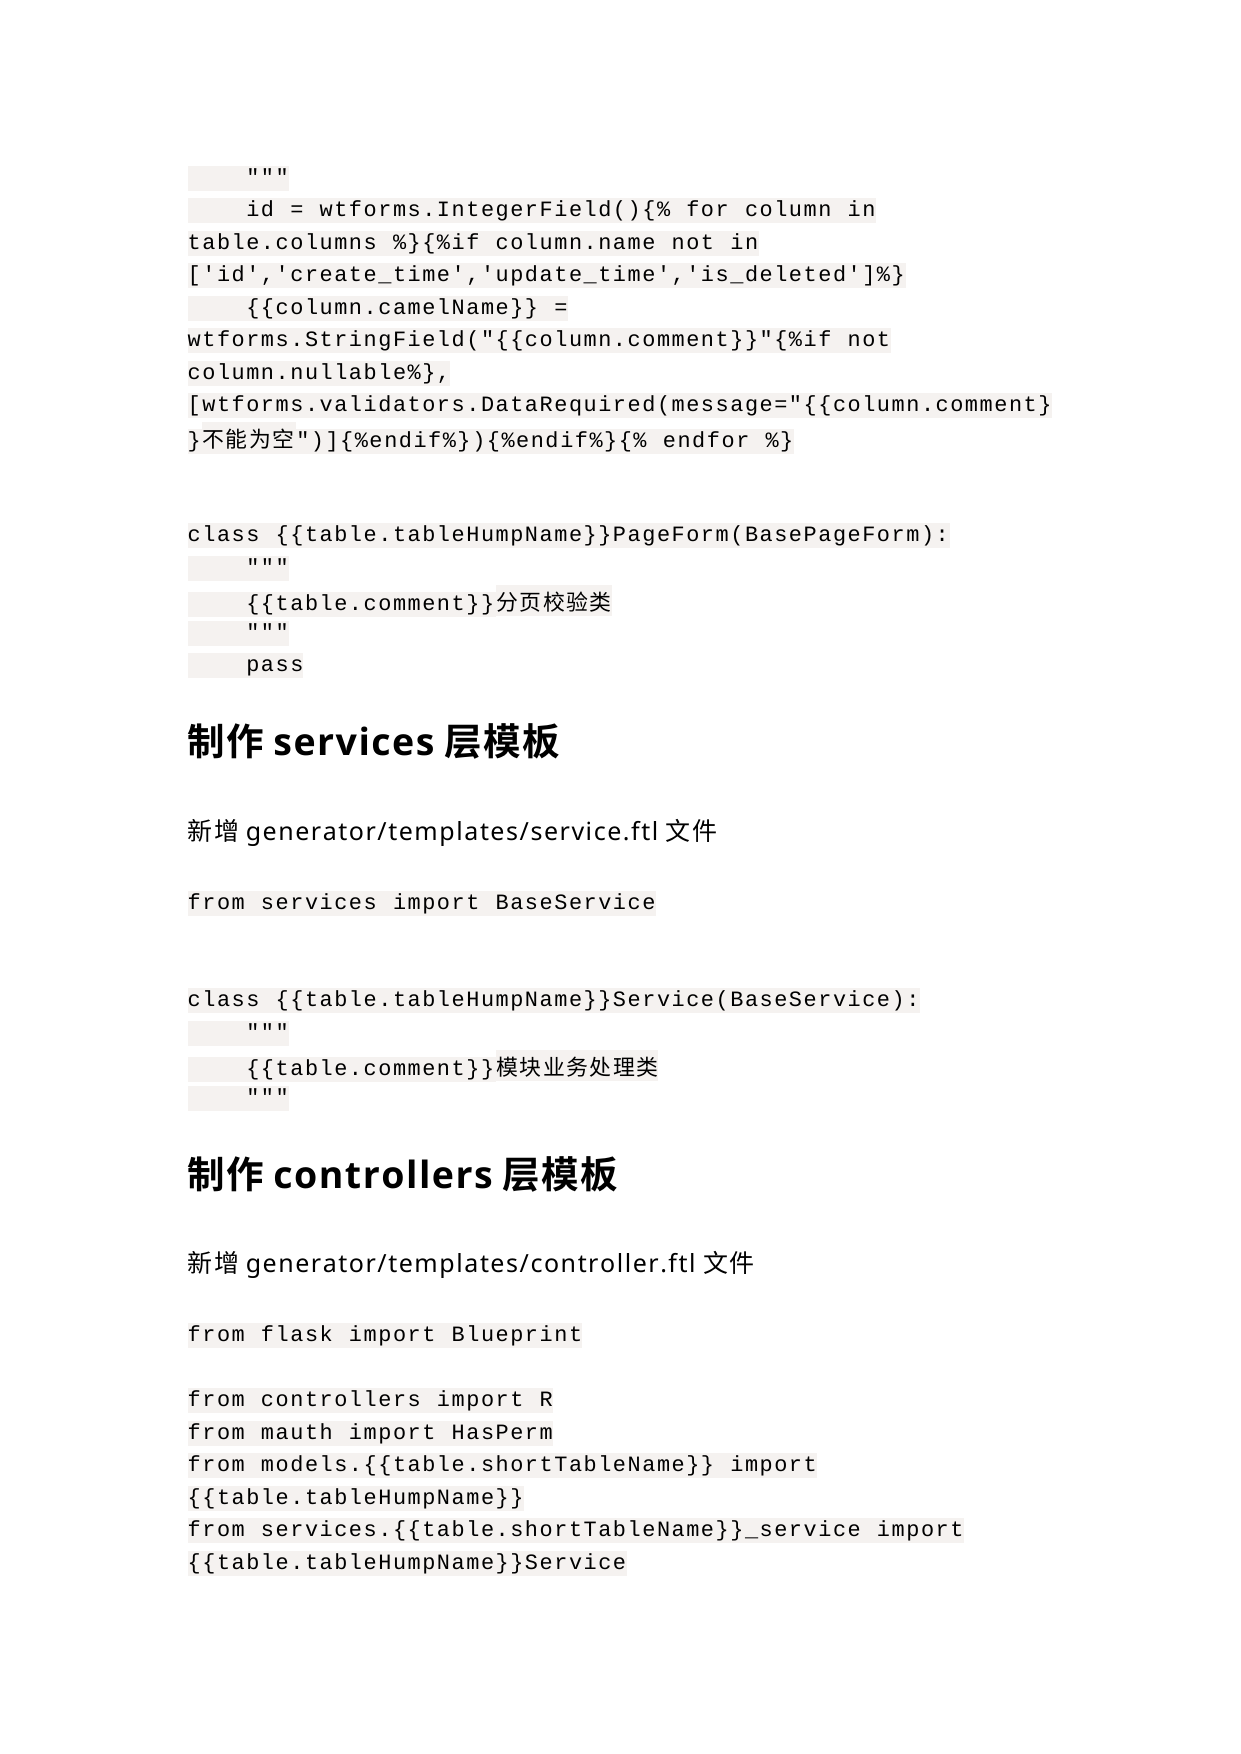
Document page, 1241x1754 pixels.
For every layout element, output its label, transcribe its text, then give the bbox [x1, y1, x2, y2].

text 新增generator/templates/controller.ftl文件 [187, 1229, 1053, 1294]
subtitle 制作services层模板 [187, 707, 1053, 772]
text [187, 162, 1053, 682]
text from services import BaseService class {{table.tableHumpName}}Service(BaseService): """ {{table.comment}}模块业务处理类 """ [187, 887, 1053, 1114]
text 新增generator/templates/service.ftl文件 [187, 797, 1053, 862]
subtitle 制作controllers层模板 [187, 1139, 1053, 1204]
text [187, 1319, 1053, 1579]
